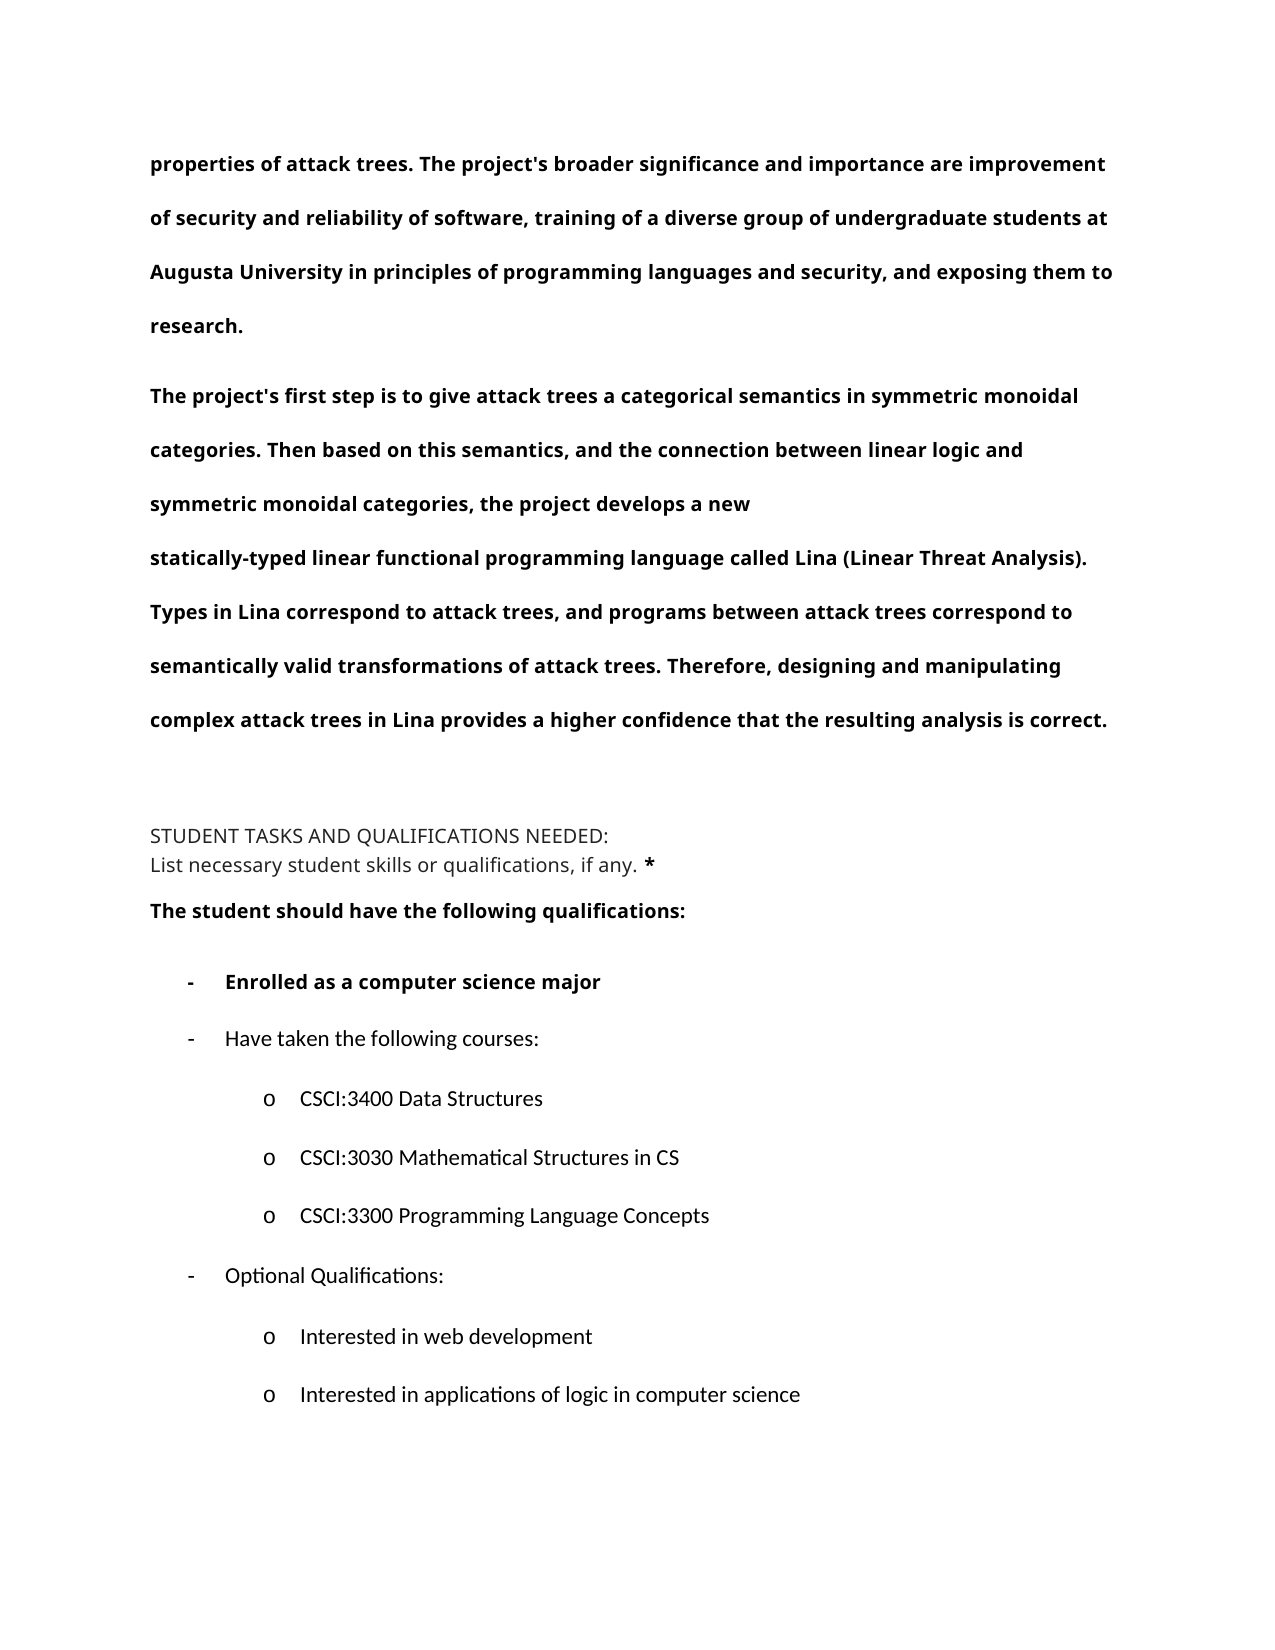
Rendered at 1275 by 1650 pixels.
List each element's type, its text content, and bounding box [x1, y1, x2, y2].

text The project's first step is to give attack trees a categorical semantics in symmetric monoidal categories. Then based on this semantics, and the connection between linear logic and symmetric monoidal categories, the project develops a new statically-typed linear functional programming language called Lina (Linear Threat Analysis). Types in Lina correspond to attack trees, and programs between attack trees correspond to semantically valid transformations of attack trees. Therefore, designing and manipulating complex attack trees in Lina provides a higher confidence that the resulting analysis is correct. [150, 382, 1125, 733]
list Have taken the following courses: [187, 1022, 1125, 1053]
text STUDENT TASKS AND QUALIFICATIONS NEEDED: List necessary student skills or qualifications, if any. * [150, 823, 1125, 879]
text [150, 150, 1125, 339]
list Optional Qualifications: [187, 1259, 1125, 1291]
list Interested in web development [262, 1322, 1125, 1351]
list Enrolled as a computer science major [187, 968, 1125, 995]
text The student should have the following qualifications: [150, 897, 1125, 924]
list Interested in applications of logic in computer science [262, 1380, 1125, 1409]
list CSCI:3400 Data Structures [262, 1084, 1125, 1114]
list CSCI:3030 Mathematical Structures in CS [262, 1143, 1125, 1172]
list CSCI:3300 Programming Language Concepts [262, 1201, 1125, 1230]
